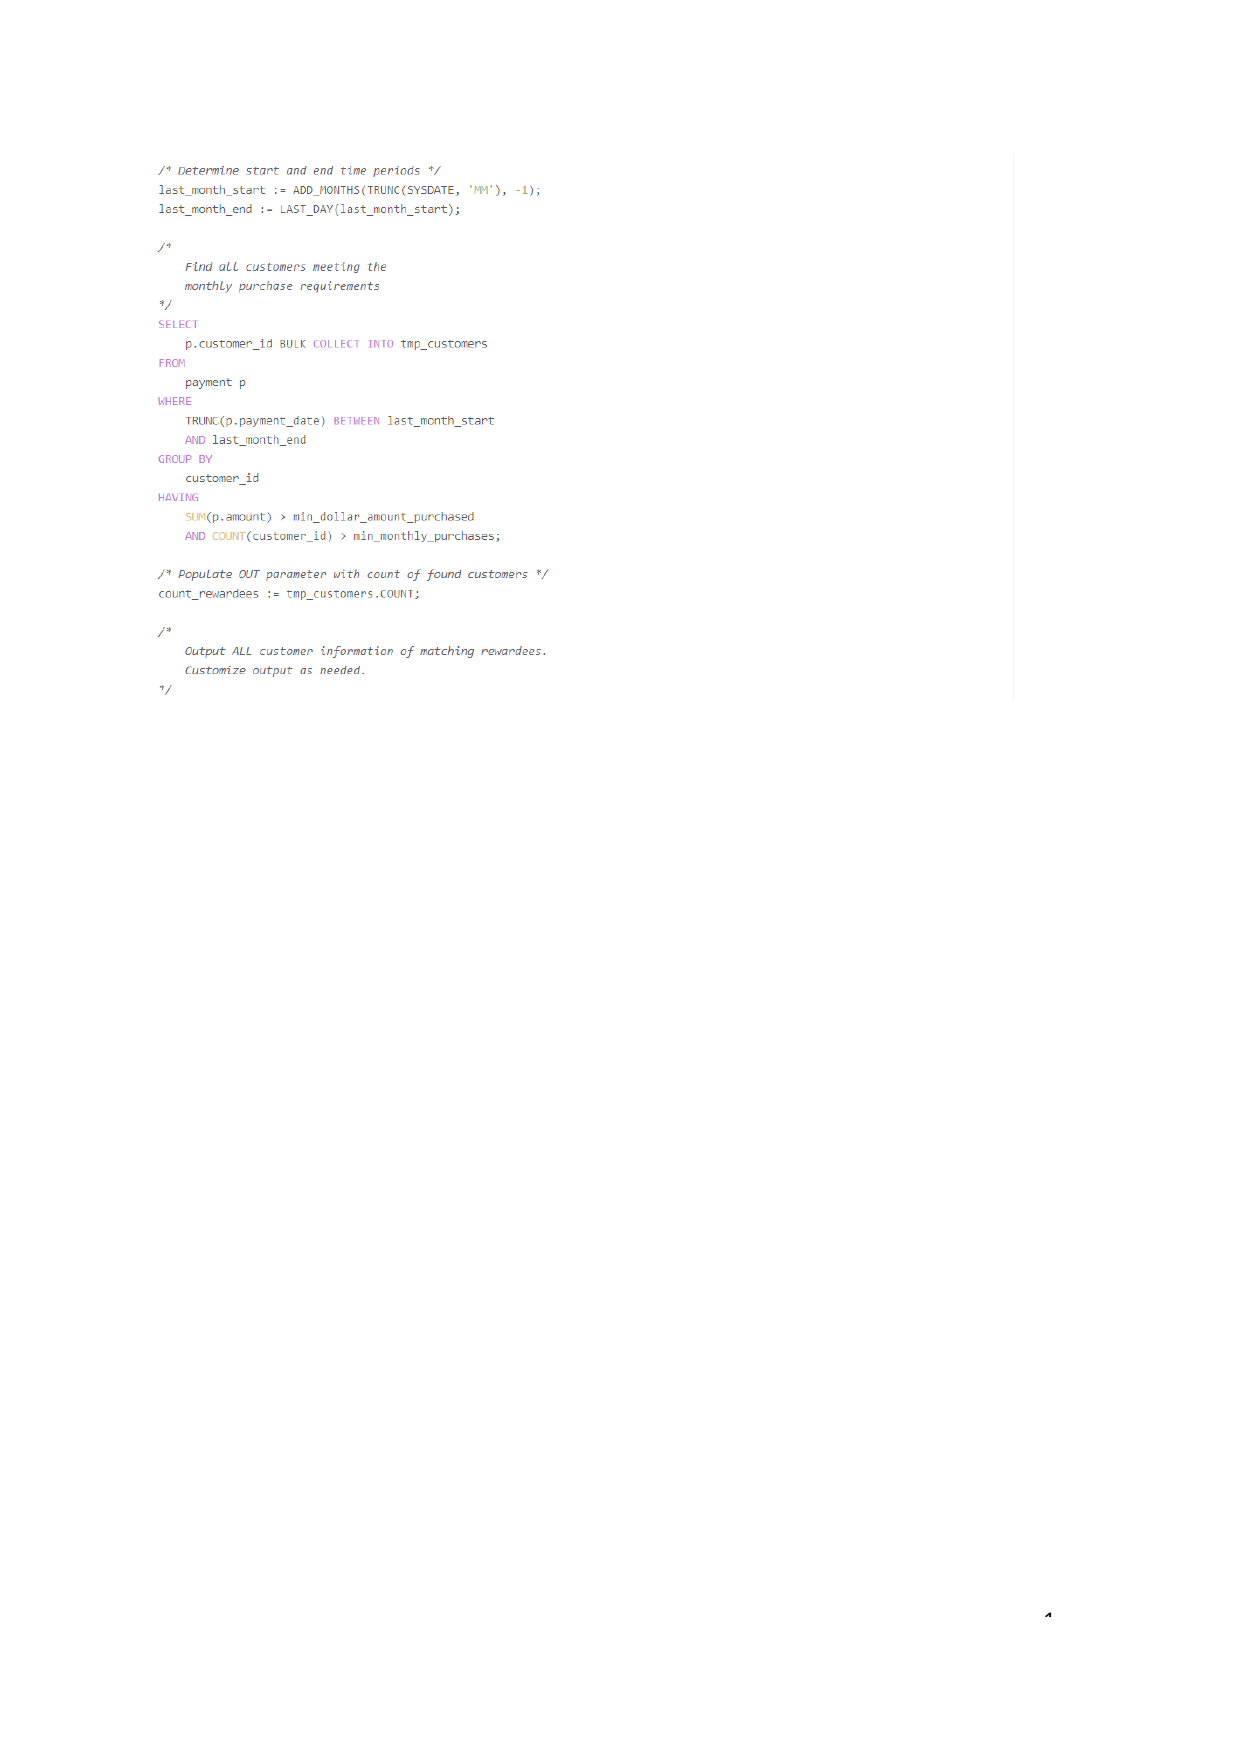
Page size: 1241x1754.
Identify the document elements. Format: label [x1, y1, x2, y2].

picture [150, 154, 1014, 701]
